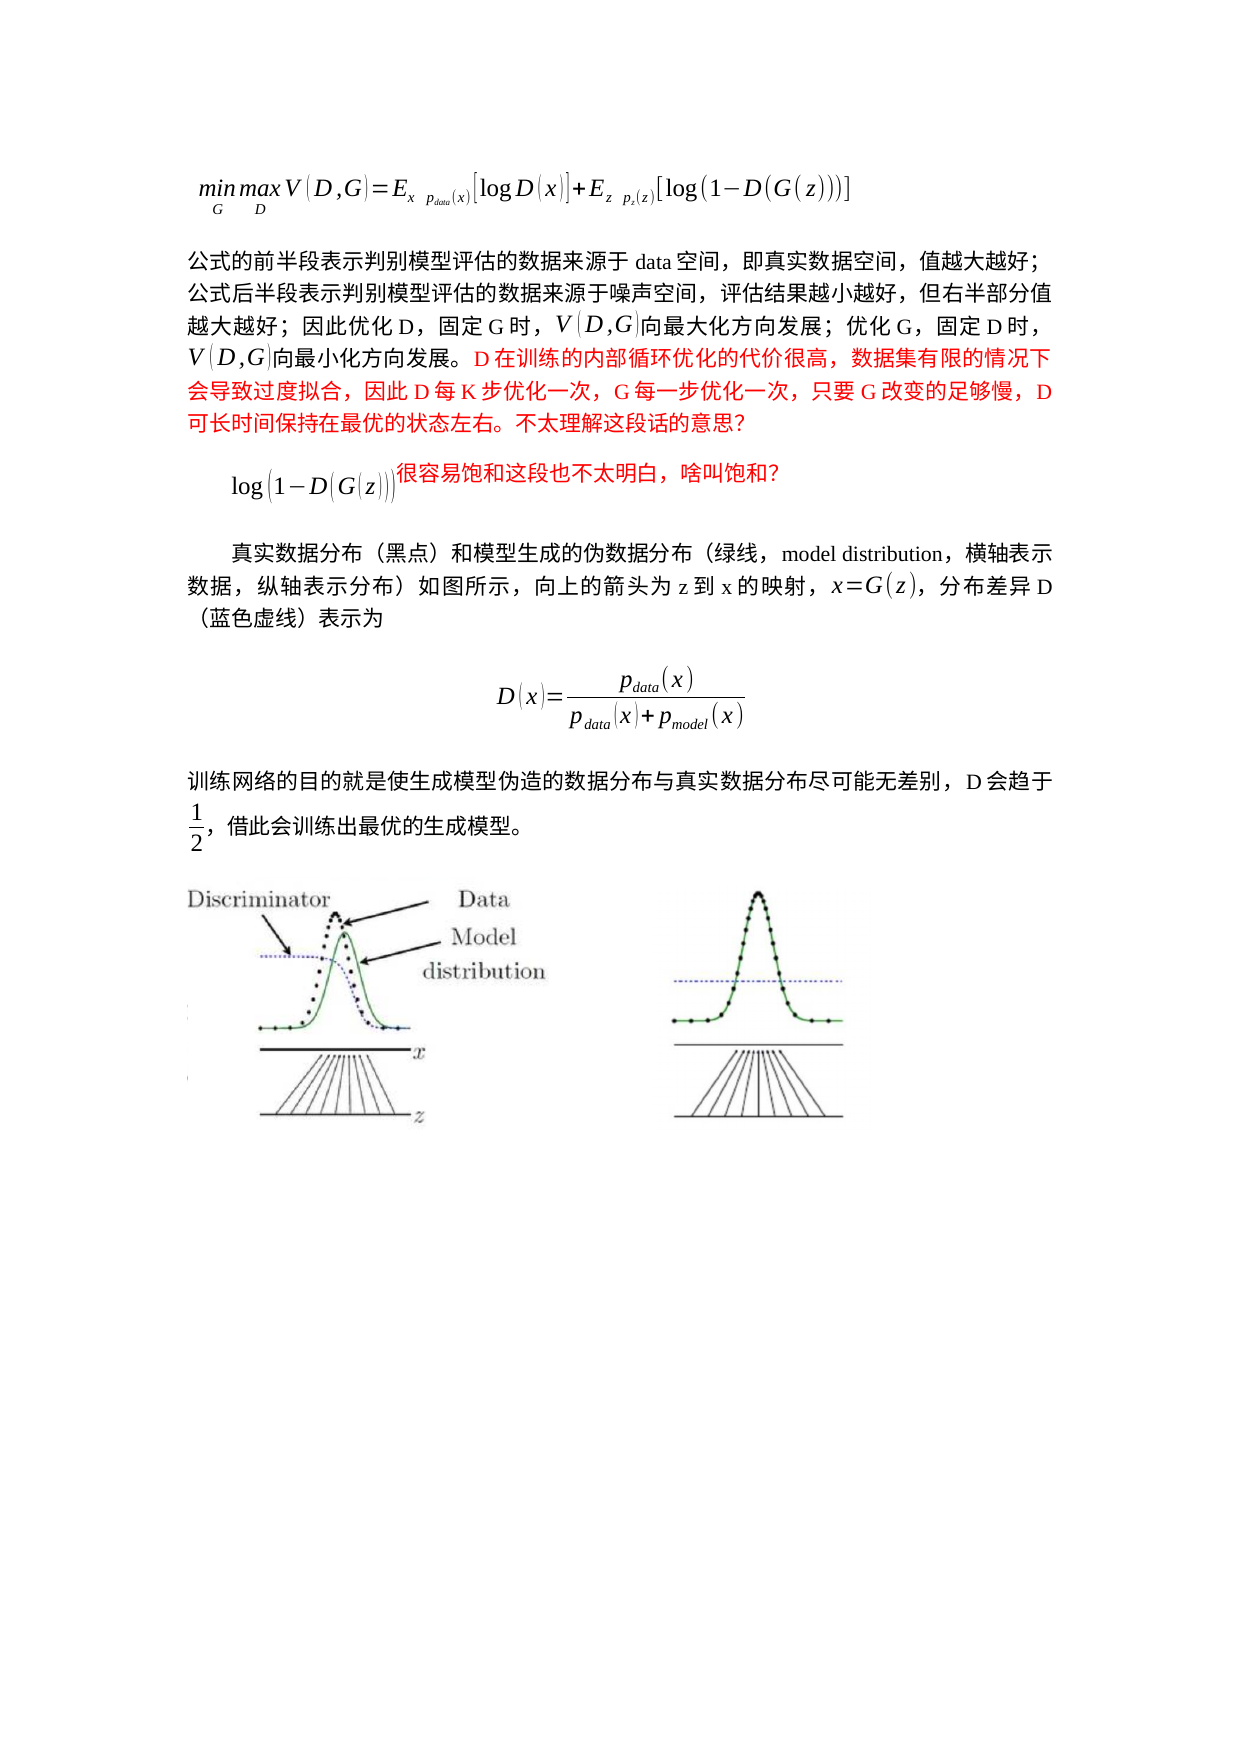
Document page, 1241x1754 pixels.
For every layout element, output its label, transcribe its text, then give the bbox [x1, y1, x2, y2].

text 公式的前半段表示判别模型评估的数据来源于data空间，即真实数据空间，值越大越好；公式后半段表示判别模型评估的数据来源于噪声空间，评估结果越小越好，但右半部分值越大越好；因此优化D，固定G时，向最大化方向发展；优化G，固定D时，向最小化方向发展。D在训练的内部循环优化的代价很高，数据集有限的情况下会导致过度拟合，因此D每K步优化一次，G每一步优化一次，只要G改变的足够慢，D可长时间保持在最优的状态左右。不太理解这段话的意思？ [187, 243, 1053, 438]
list 很容易饱和这段也不太明白，啥叫饱和？ [231, 454, 1053, 519]
text 真实数据分布（黑点）和模型生成的伪数据分布（绿线，model distribution，横轴表示数据，纵轴表示分布）如图所示，向上的箭头为z到x的映射，，分布差异D（蓝色虚线）表示为 [187, 536, 1053, 633]
text 训练网络的目的就是使生成模型伪造的数据分布与真实数据分布尽可能无差别，D会趋于，借此会训练出最优的生成模型。 [187, 763, 1053, 861]
picture [652, 885, 871, 1130]
picture [187, 877, 549, 1130]
